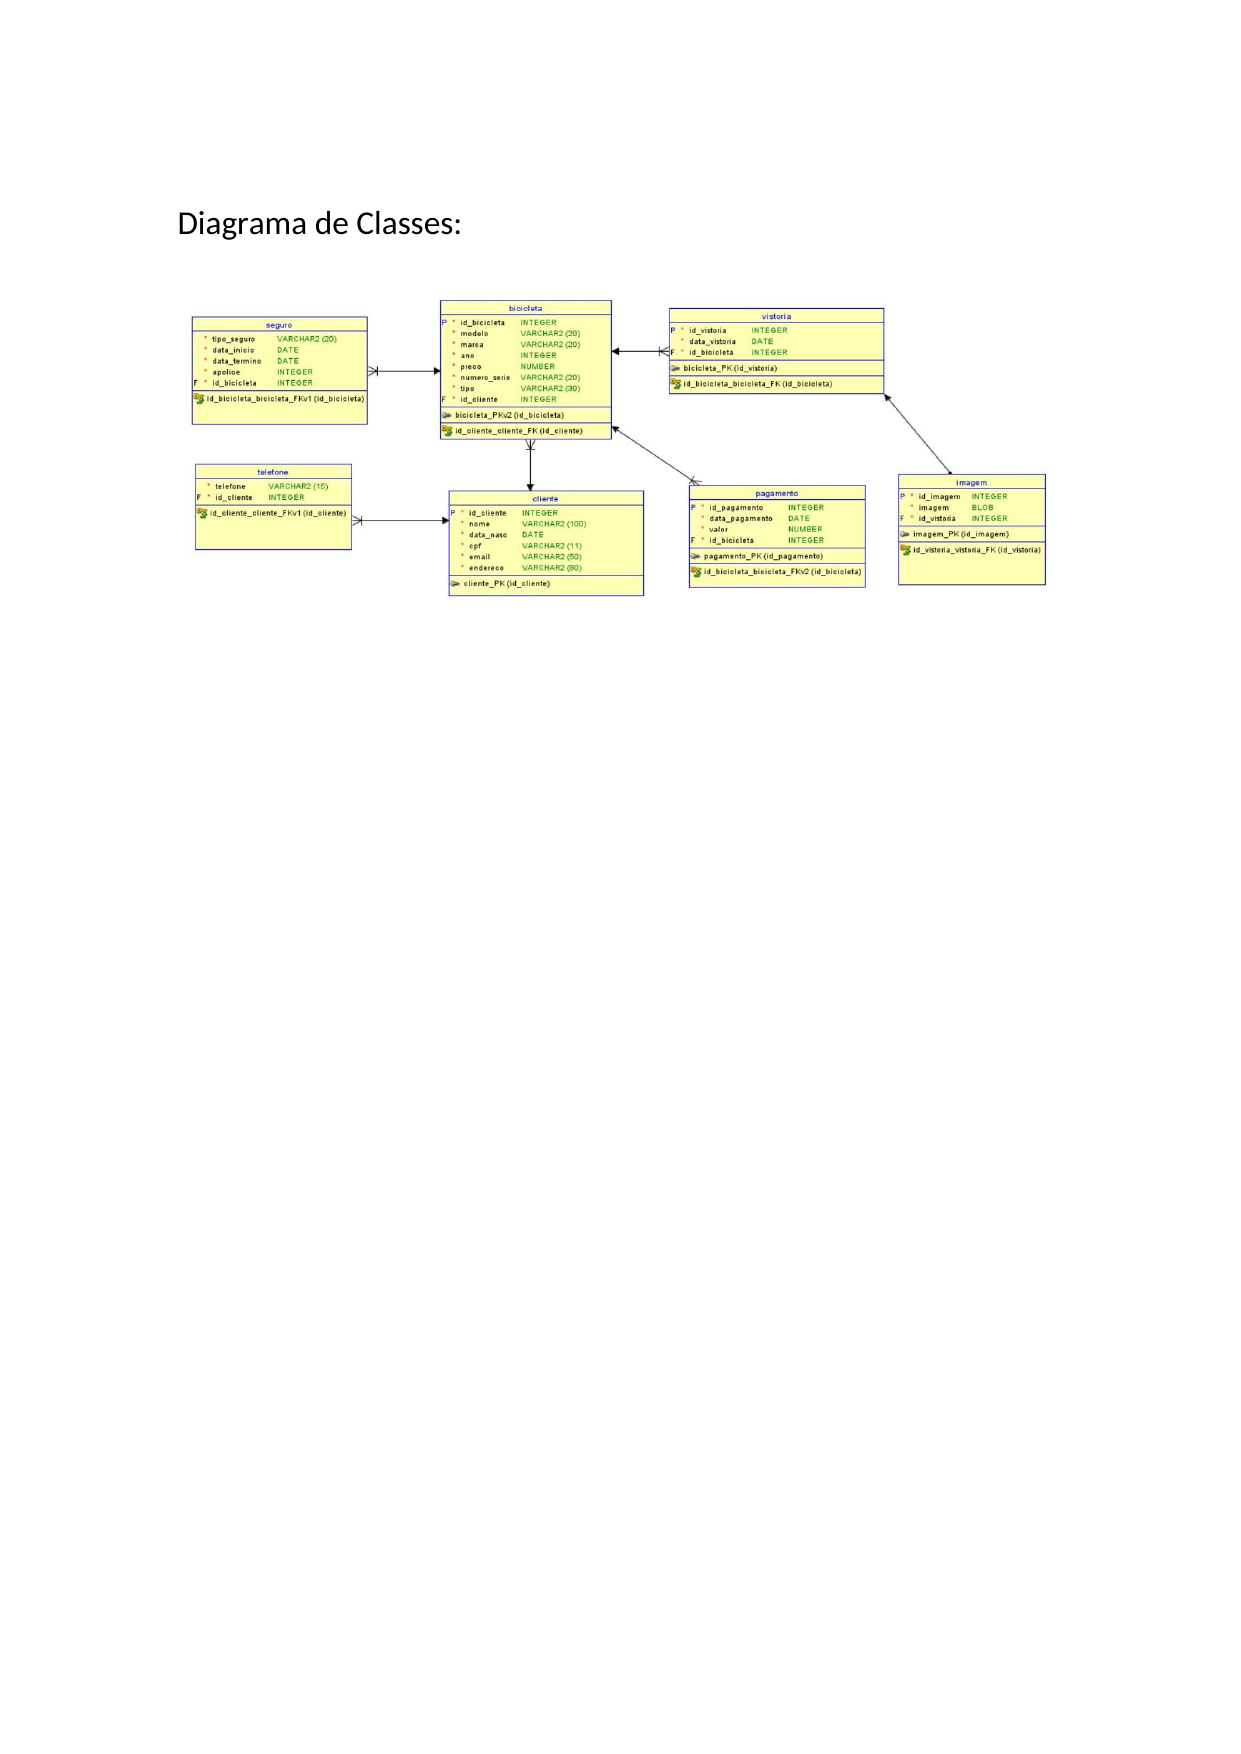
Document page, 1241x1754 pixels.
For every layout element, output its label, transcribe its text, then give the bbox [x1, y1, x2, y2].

subtitle Diagrama de Classes: [177, 202, 1063, 243]
picture [177, 289, 1063, 604]
